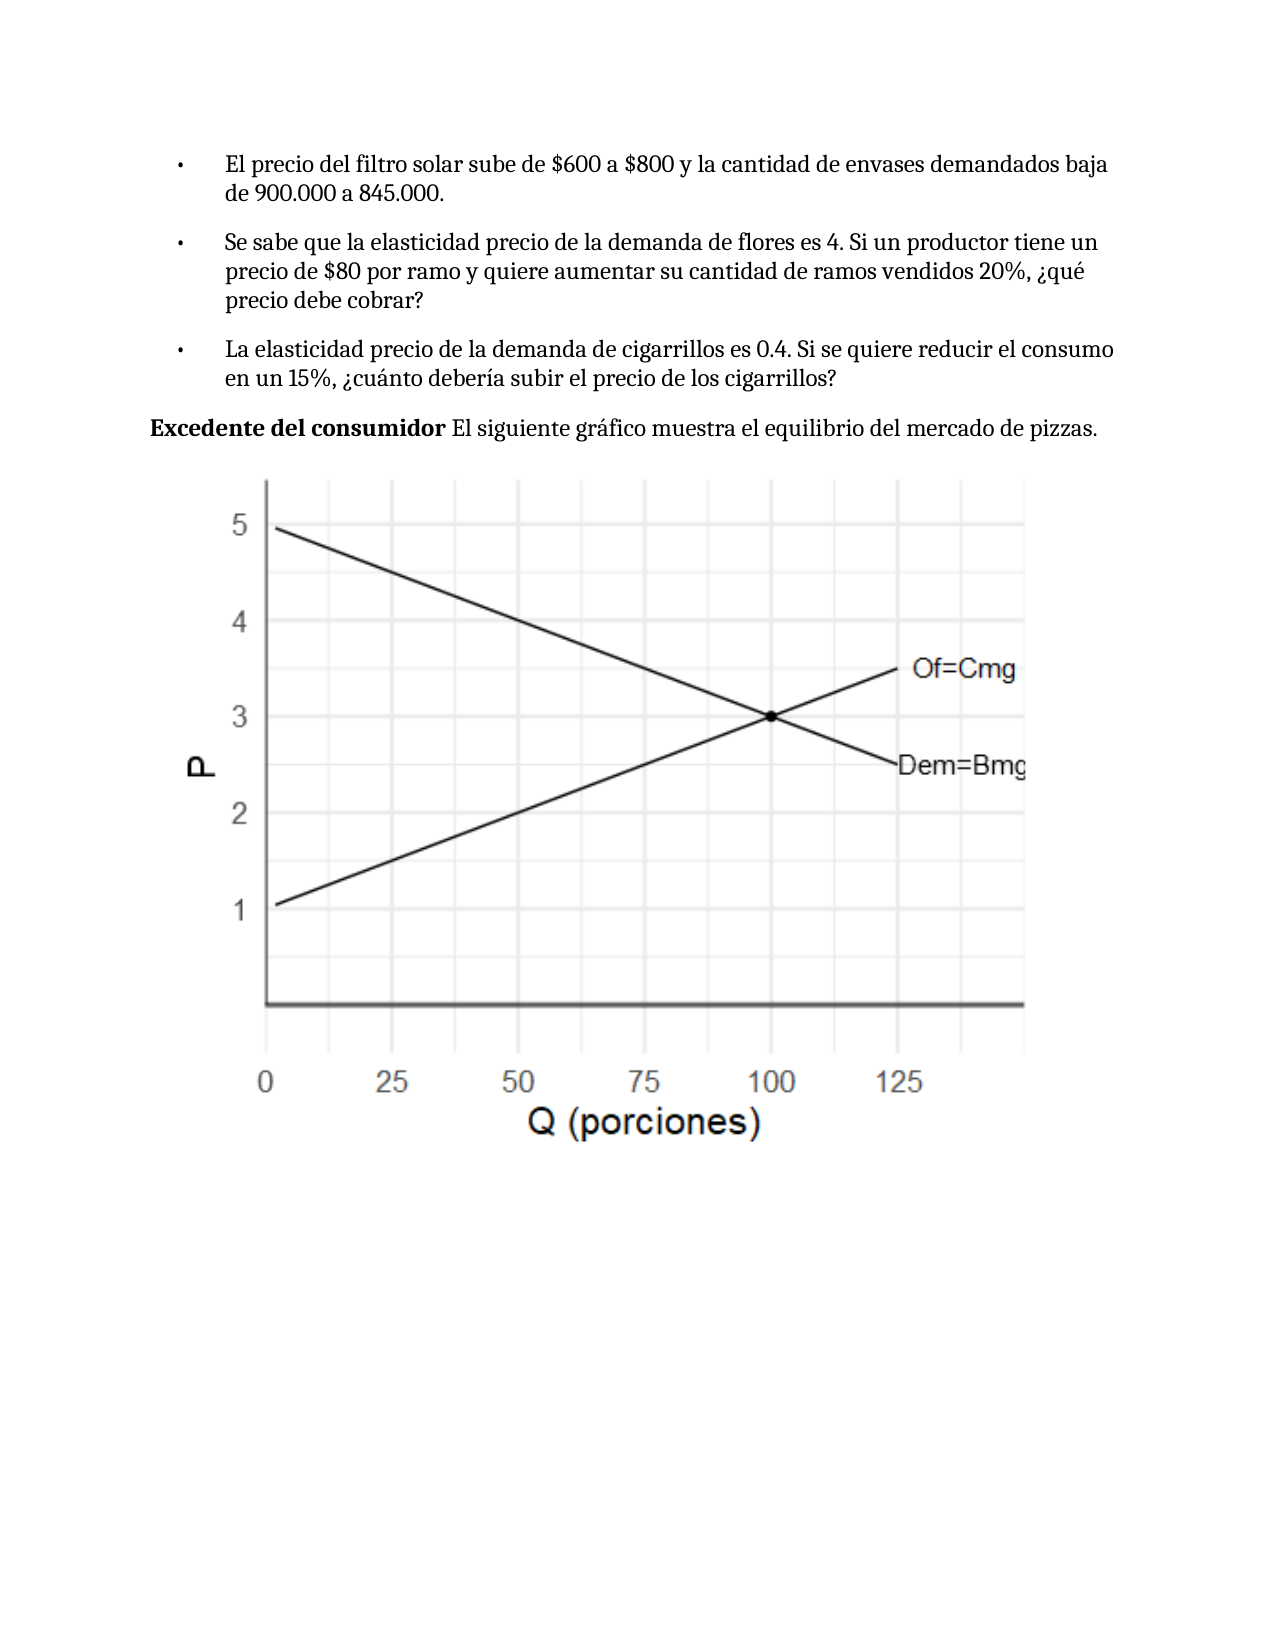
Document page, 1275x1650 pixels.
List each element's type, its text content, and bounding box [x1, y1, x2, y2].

picture [168, 461, 1044, 1162]
text Excedente del consumidor El siguiente gráfico muestra el equilibrio del mercado de pizzas. [150, 414, 1125, 442]
list Se sabe que la elasticidad precio de la demanda de flores es 4. Si un productor tiene un precio de $80 por ramo y quiere aumentar su cantidad de ramos vendidos 20%, ¿qué precio debe cobrar? [175, 228, 1125, 314]
list El precio del filtro solar sube de $600 a $800 y la cantidad de envases demandados baja de 900.000 a 845.000. [175, 150, 1125, 207]
list La elasticidad precio de la demanda de cigarrillos es 0.4. Si se quiere reducir el consumo en un 15%, ¿cuánto debería subir el precio de los cigarrillos? [175, 335, 1125, 393]
